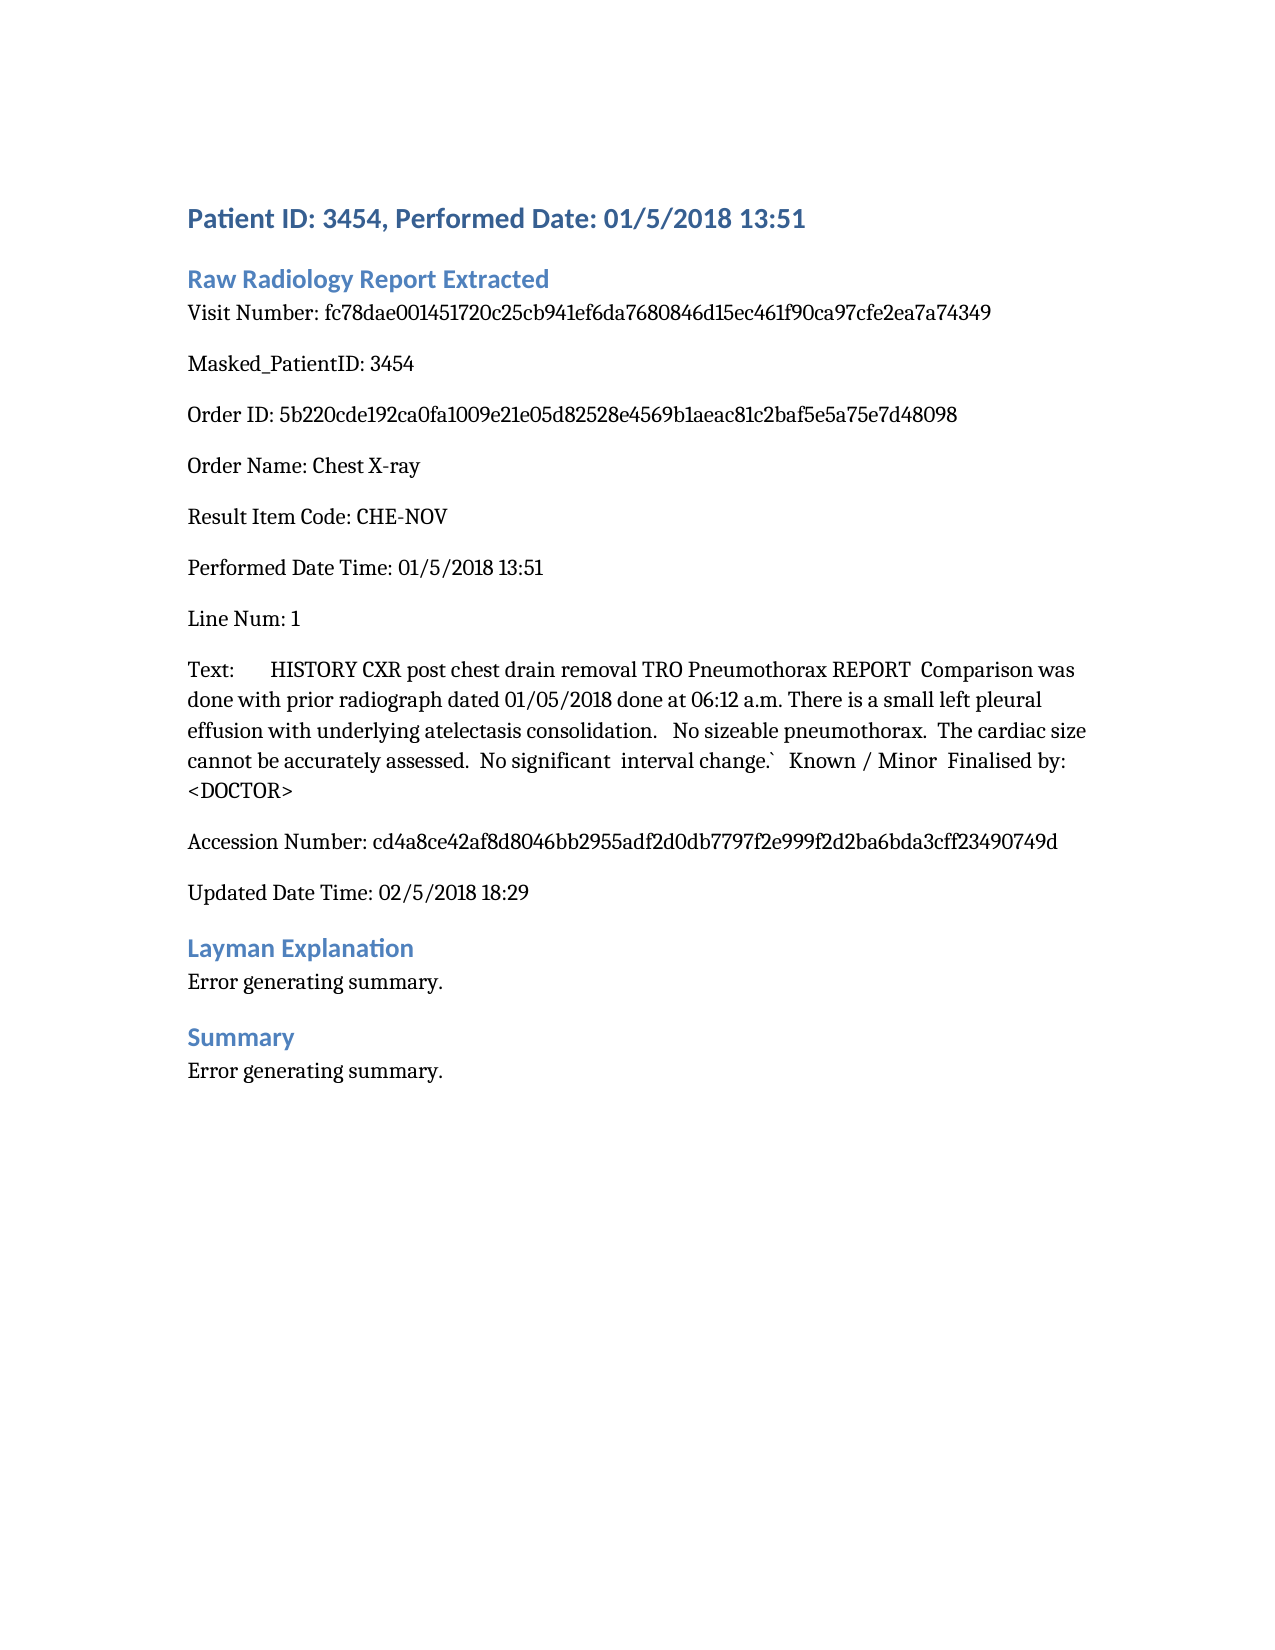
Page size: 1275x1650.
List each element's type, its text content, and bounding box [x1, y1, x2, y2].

text Text: HISTORY CXR post chest drain removal TRO Pneumothorax REPORT Comparison was done with prior radiograph dated 01/05/2018 done at 06:12 a.m. There is a small left pleural effusion with underlying atelectasis consolidation. No sizeable pneumothorax. The cardiac size cannot be accurately assessed. No significant interval change.` Known / Minor Finalised by: <DOCTOR> [187, 657, 1087, 804]
text Masked_PatientID: 3454 [187, 351, 1087, 377]
subtitle Summary [187, 1020, 1087, 1053]
text Error generating summary. [187, 969, 1087, 995]
subtitle Raw Radiology Report Extracted [187, 262, 1087, 295]
text Performed Date Time: 01/5/2018 13:51 [187, 555, 1087, 581]
text Accession Number: cd4a8ce42af8d8046bb2955adf2d0db7797f2e999f2d2ba6bda3cff23490749d [187, 829, 1087, 855]
subtitle Layman Explanation [187, 931, 1087, 964]
text Updated Date Time: 02/5/2018 18:29 [187, 880, 1087, 906]
text Order Name: Chest X-ray [187, 453, 1087, 479]
text Result Item Code: CHE-NOV [187, 504, 1087, 530]
text Order ID: 5b220cde192ca0fa1009e21e05d82528e4569b1aeac81c2baf5e5a75e7d48098 [187, 402, 1087, 428]
subtitle Patient ID: 3454, Performed Date: 01/5/2018 13:51 [187, 200, 1087, 236]
text Visit Number: fc78dae001451720c25cb941ef6da7680846d15ec461f90ca97cfe2ea7a74349 [187, 300, 1087, 326]
text Error generating summary. [187, 1058, 1087, 1084]
text Line Num: 1 [187, 606, 1087, 632]
